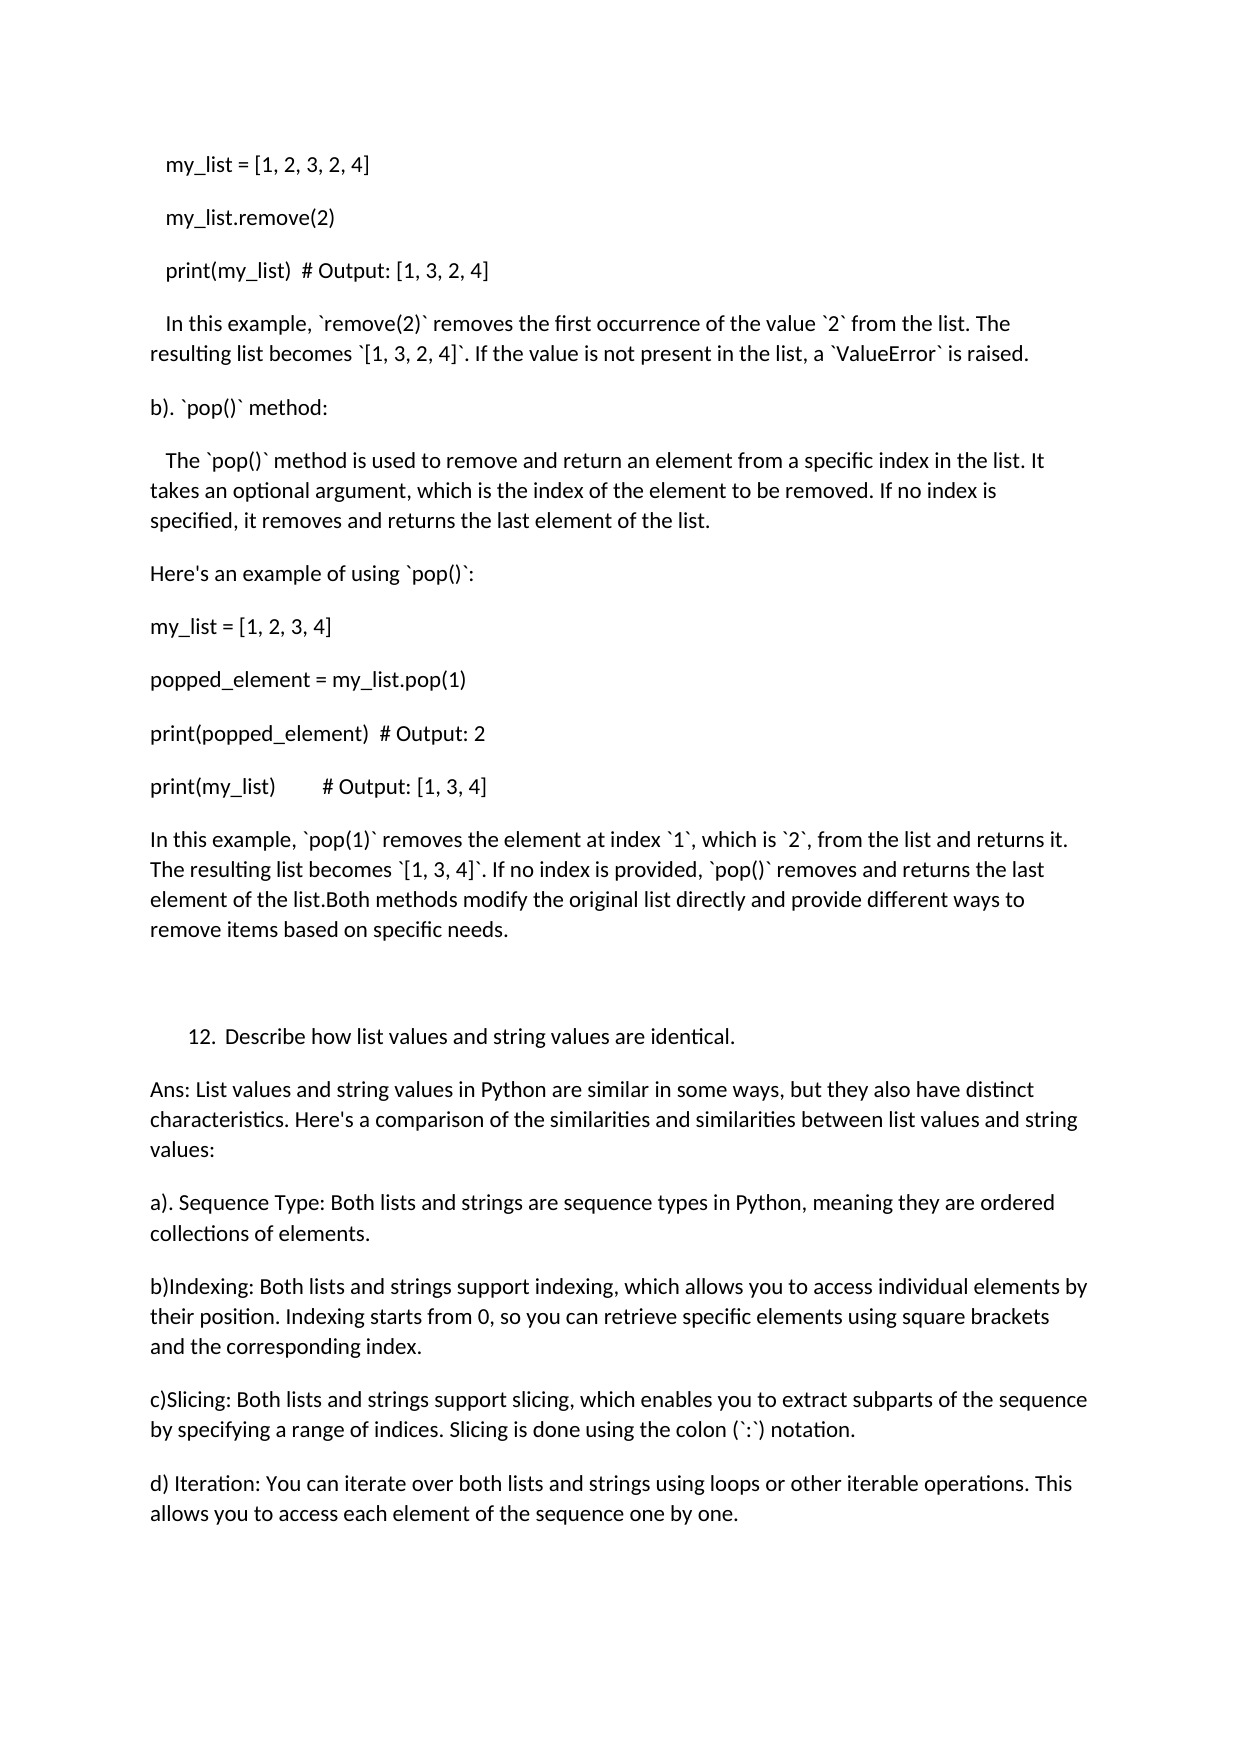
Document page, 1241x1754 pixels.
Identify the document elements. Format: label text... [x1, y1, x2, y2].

text c)Slicing: Both lists and strings support slicing, which enables you to extract subparts of the sequence by specifying a range of indices. Slicing is done using the colon (`:`) notation. [150, 1385, 1090, 1444]
text d) Iteration: You can iterate over both lists and strings using loops or other iterable operations. This allows you to access each element of the sequence one by one. [150, 1469, 1090, 1527]
text a). Sequence Type: Both lists and strings are sequence types in Python, meaning they are ordered collections of elements. [150, 1188, 1090, 1247]
text In this example, `remove(2)` removes the first occurrence of the value `2` from the list. The resulting list becomes `[1, 3, 2, 4]`. If the value is not present in the list, a `ValueError` is raised. [150, 309, 1090, 368]
text my_list.remove(2) [150, 203, 1090, 231]
list Describe how list values and string values are identical. [187, 1022, 1090, 1050]
text popped_element = my_list.pop(1) [150, 666, 1090, 694]
text print(my_list) # Output: [1, 3, 2, 4] [150, 256, 1090, 284]
text print(popped_element) # Output: 2 [150, 719, 1090, 747]
text b)Indexing: Both lists and strings support indexing, which allows you to access individual elements by their position. Indexing starts from 0, so you can retrieve specific elements using square brackets and the corresponding index. [150, 1272, 1090, 1360]
text b). `pop()` method: [150, 393, 1090, 421]
text my_list = [1, 2, 3, 4] [150, 612, 1090, 641]
text print(my_list) # Output: [1, 3, 4] [150, 772, 1090, 800]
text Ans: List values and string values in Python are similar in some ways, but they also have distinct characteristics. Here's a comparison of the similarities and similarities between list values and string values: [150, 1075, 1090, 1163]
text In this example, `pop(1)` removes the element at index `1`, which is `2`, from the list and returns it. The resulting list becomes `[1, 3, 4]`. If no index is provided, `pop()` removes and returns the last element of the list.Both methods modify the original list directly and provide different ways to remove items based on specific needs. [150, 825, 1090, 944]
text Here's an example of using `pop()`: [150, 559, 1090, 587]
text The `pop()` method is used to remove and return an element from a specific index in the list. It takes an optional argument, which is the index of the element to be removed. If no index is specified, it removes and returns the last element of the list. [150, 446, 1090, 534]
text my_list = [1, 2, 3, 2, 4] [150, 150, 1090, 178]
